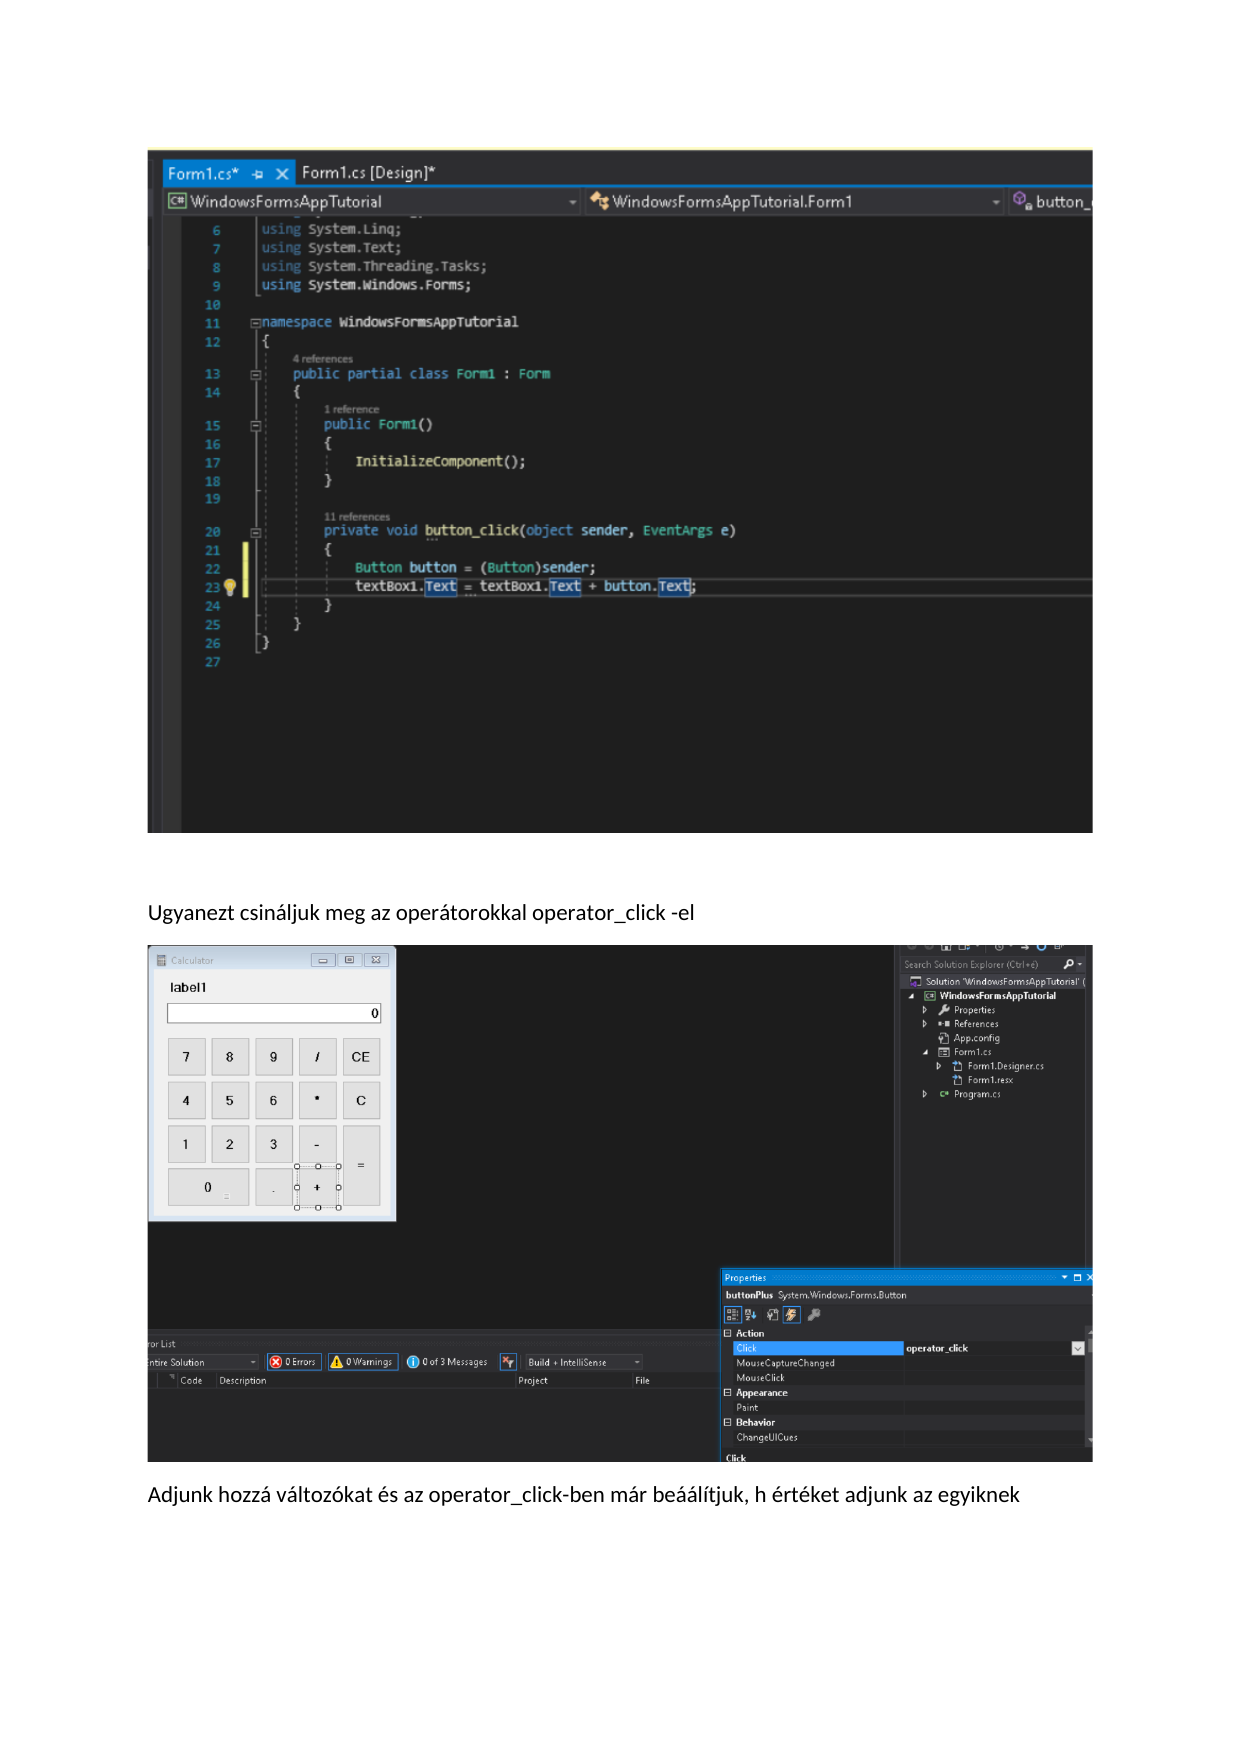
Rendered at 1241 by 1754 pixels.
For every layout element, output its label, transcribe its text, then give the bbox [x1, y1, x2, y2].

text Adjunk hozzá változókat és az operator_click-ben már beáálítjuk, h értéket adjunk az egyiknek [148, 1481, 1093, 1509]
text Ugyanezt csináljuk meg az operátorokkal operator_click -el [148, 898, 1093, 926]
picture [147, 147, 1093, 833]
picture [147, 945, 1093, 1462]
